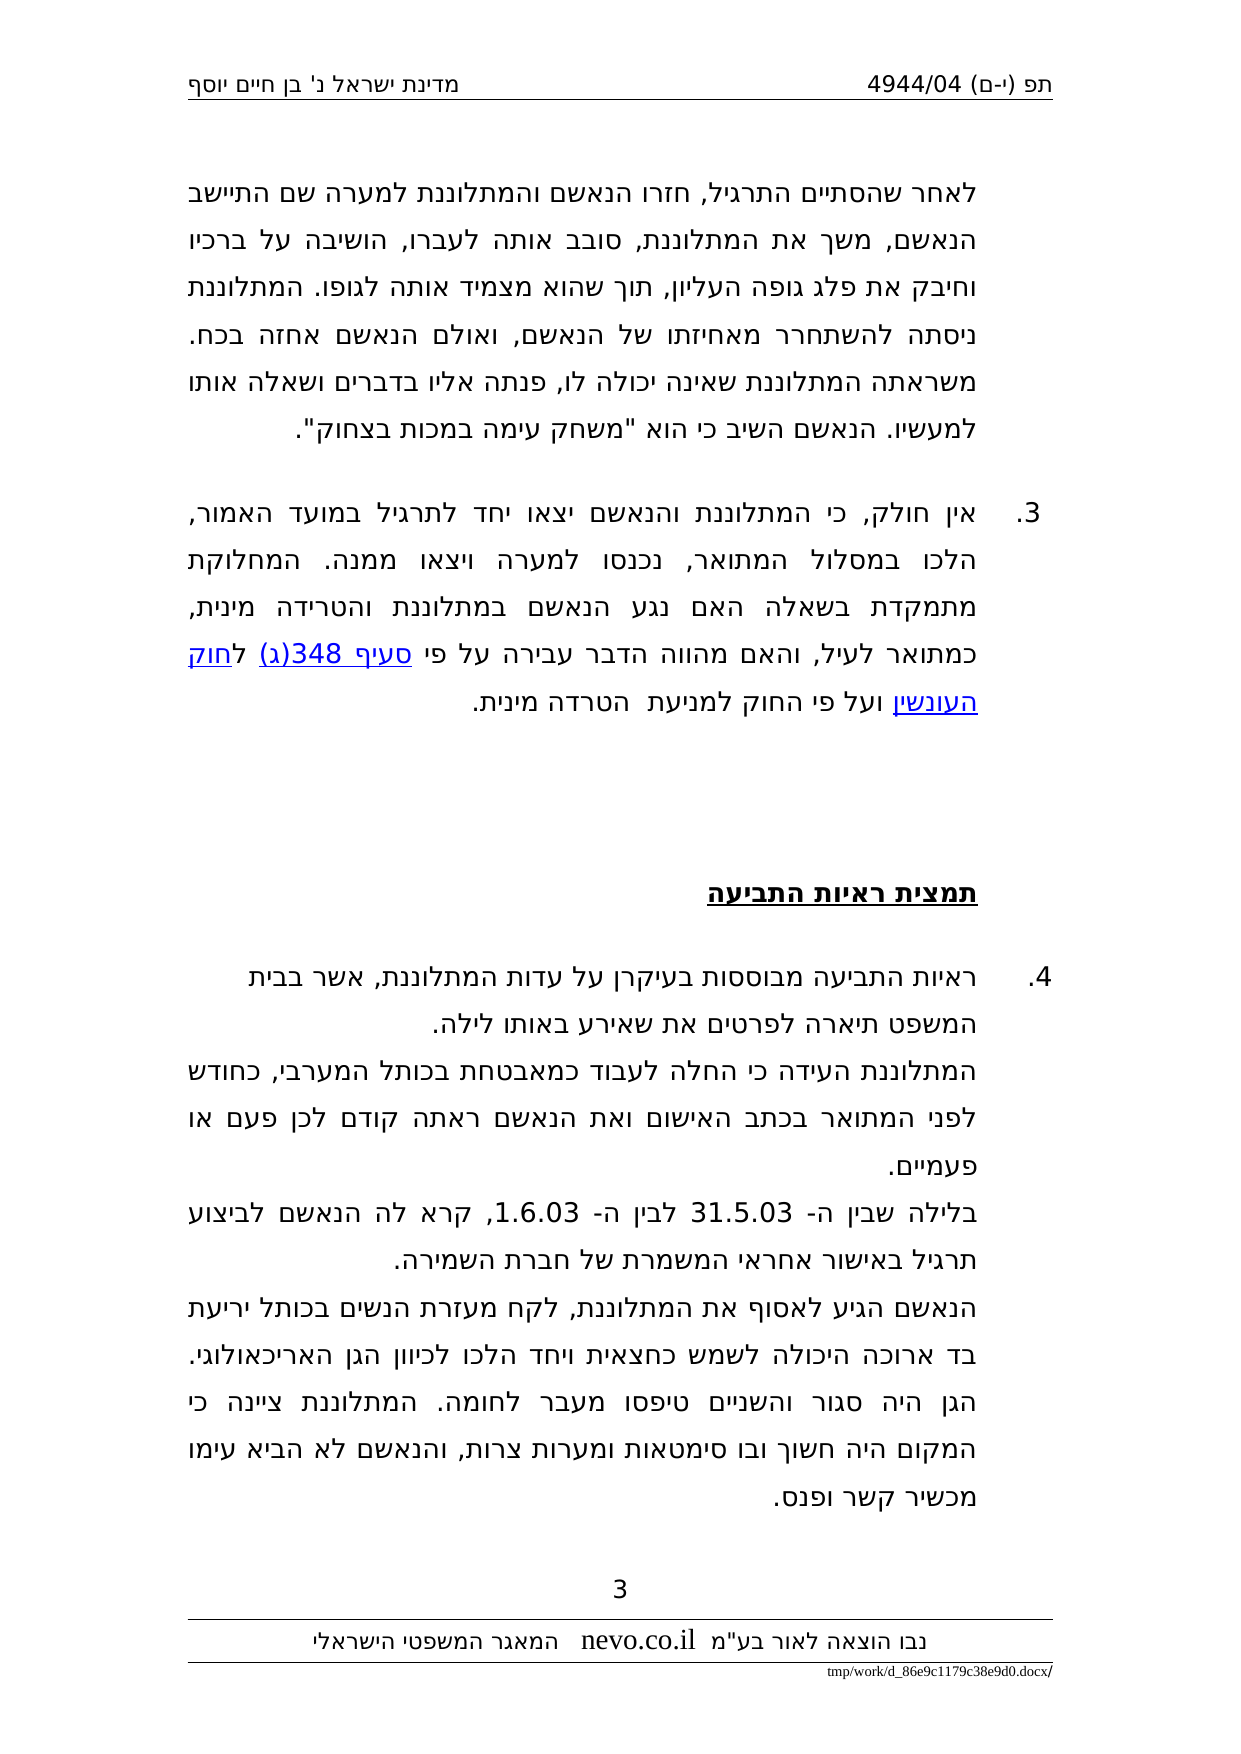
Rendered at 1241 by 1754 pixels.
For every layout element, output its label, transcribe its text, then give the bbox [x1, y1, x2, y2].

text המתלוננת העידה כי החלה לעבוד כמאבטחת בכותל המערבי, כחודש לפני המתואר בכתב האישום ואת הנאשם ראתה קודם לכן פעם או פעמיים. [187, 1056, 978, 1182]
text הנאשם הגיע לאסוף את המתלוננת, לקח מעזרת הנשים בכותל יריעת בד ארוכה היכולה לשמש כחצאית ויחד הלכו לכיוון הגן האריכאולוגי. הגן היה סגור והשניים טיפסו מעבר לחומה. המתלוננת ציינה כי המקום היה חשוך ובו סימטאות ומערות צרות, והנאשם לא הביא עימו מכשיר קשר ופנס. [187, 1292, 978, 1513]
text בלילה שבין ה- 31.5.03 לבין ה- 1.6.03, קרא לה הנאשם לביצוע תרגיל באישור אחראי המשמרת של חברת השמירה. [187, 1197, 978, 1276]
subtitle תמצית ראיות התביעה [187, 878, 1015, 909]
text 4. ראיות התביעה מבוססות בעיקרן על עדות המתלוננת, אשר בבית המשפט תיארה לפרטים את שאירע באותו לילה. [187, 961, 1053, 1040]
text לאחר שהסתיים התרגיל, חזרו הנאשם והמתלוננת למערה שם התיישב הנאשם, משך את המתלוננת, סובב אותה לעברו, הושיבה על ברכיו וחיבק את פלג גופה העליון, תוך שהוא מצמיד אותה לגופו. המתלוננת ניסתה להשתחרר מאחיזתו של הנאשם, ואולם הנאשם אחזה בכח. משראתה המתלוננת שאינה יכולה לו, פנתה אליו בדברים ושאלה אותו למעשיו. הנאשם השיב כי הוא "משחק עימה במכות בצחוק". [187, 177, 978, 445]
list אין חולק, כי המתלוננת והנאשם יצאו יחד לתרגיל במועד האמור, הלכו במסלול המתואר, נכנסו למערה ויצאו ממנה. המחלוקת מתמקדת בשאלה האם נגע הנאשם במתלוננת והטרידה מינית, כמתואר לעיל, והאם מהווה הדבר עבירה על פי סעיף 348(ג) לחוק העונשין ועל פי החוק למניעת הטרדה מינית. [187, 497, 1015, 718]
